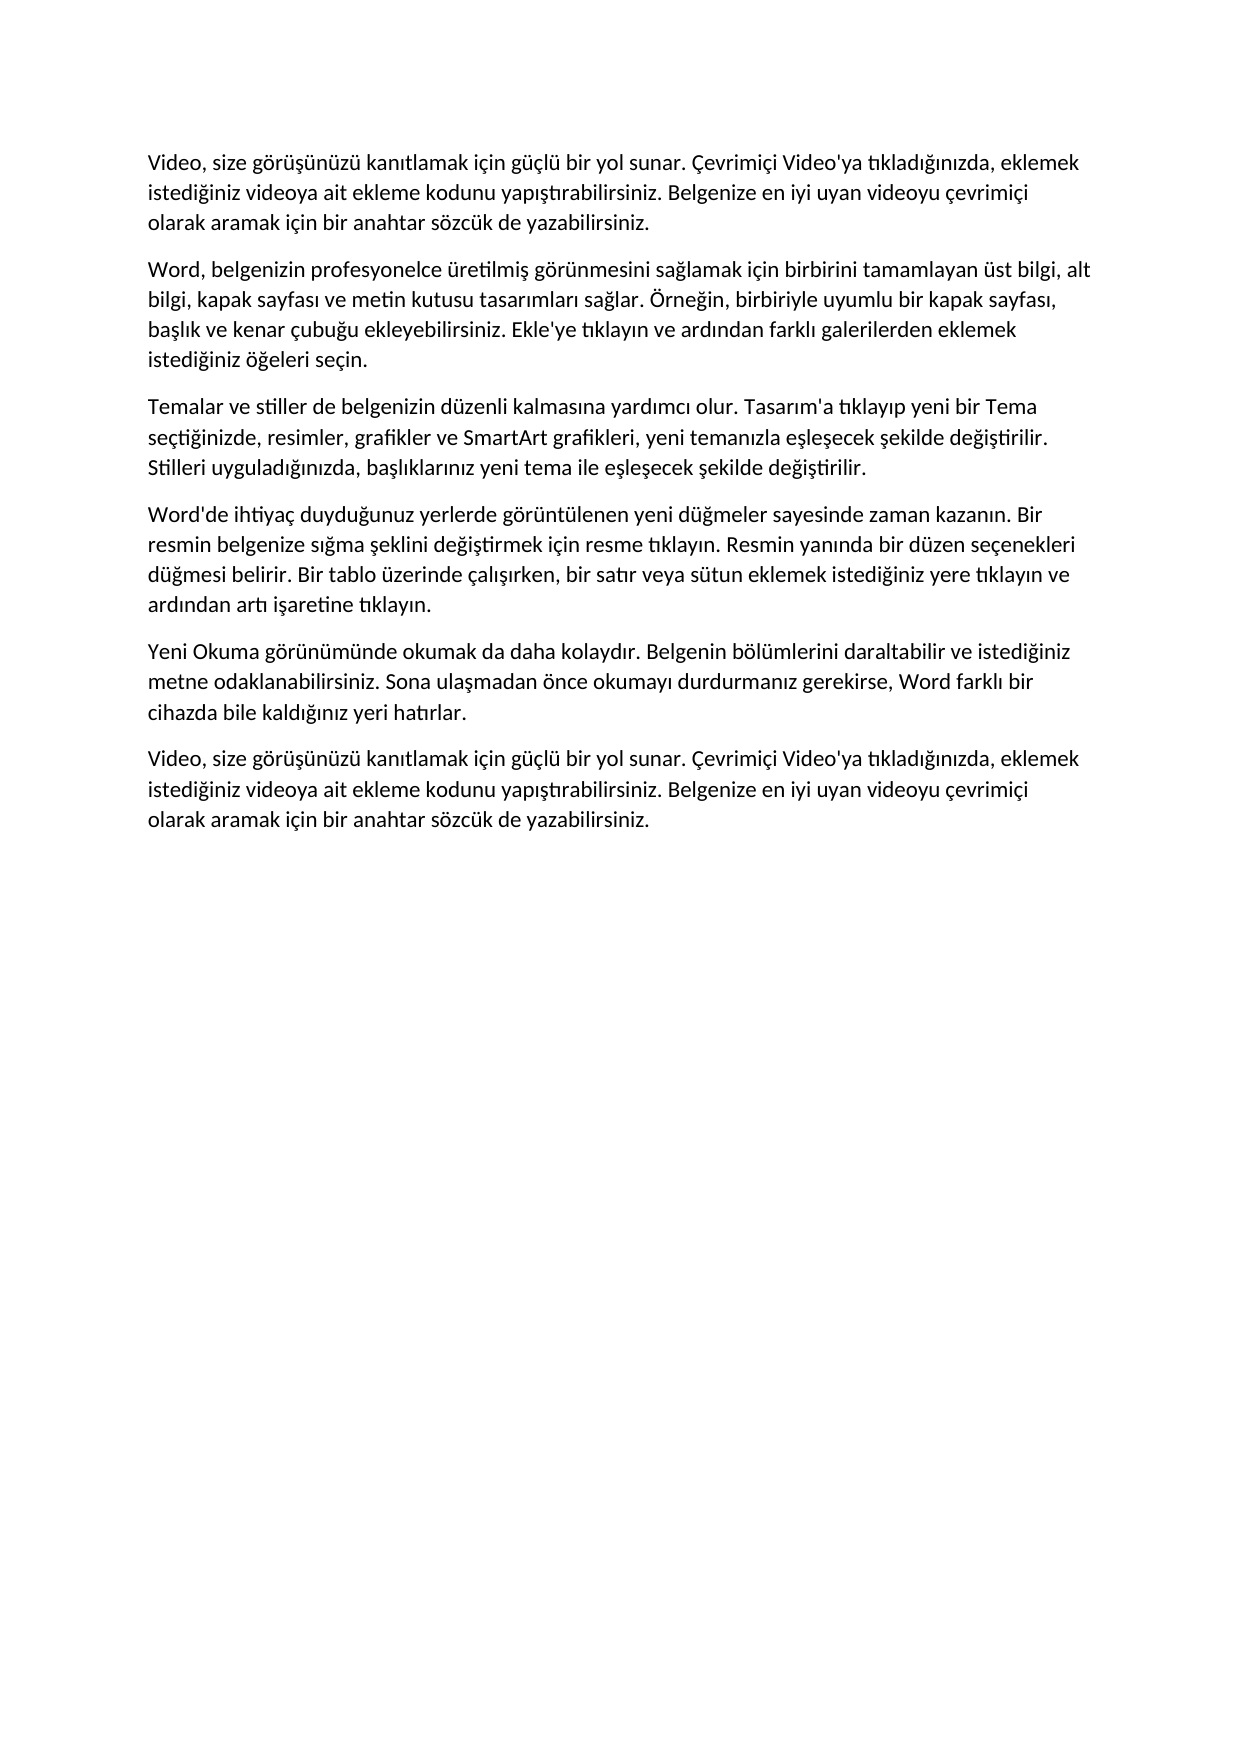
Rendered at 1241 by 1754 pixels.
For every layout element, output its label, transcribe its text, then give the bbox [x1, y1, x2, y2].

text Yeni Okuma görünümünde okumak da daha kolaydır. Belgenin bölümlerini daraltabilir ve istediğiniz metne odaklanabilirsiniz. Sona ulaşmadan önce okumayı durdurmanız gerekirse, Word farklı bir cihazda bile kaldığınız yeri hatırlar. [148, 637, 1093, 726]
text Video, size görüşünüzü kanıtlamak için güçlü bir yol sunar. Çevrimiçi Video'ya tıkladığınızda, eklemek istediğiniz videoya ait ekleme kodunu yapıştırabilirsiniz. Belgenize en iyi uyan videoyu çevrimiçi olarak aramak için bir anahtar sözcük de yazabilirsiniz. [148, 744, 1093, 833]
text Word'de ihtiyaç duyduğunuz yerlerde görüntülenen yeni düğmeler sayesinde zaman kazanın. Bir resmin belgenize sığma şeklini değiştirmek için resme tıklayın. Resmin yanında bir düzen seçenekleri düğmesi belirir. Bir tablo üzerinde çalışırken, bir satır veya sütun eklemek istediğiniz yere tıklayın ve ardından artı işaretine tıklayın. [148, 500, 1093, 618]
text Word, belgenizin profesyonelce üretilmiş görünmesini sağlamak için birbirini tamamlayan üst bilgi, alt bilgi, kapak sayfası ve metin kutusu tasarımları sağlar. Örneğin, birbiriyle uyumlu bir kapak sayfası, başlık ve kenar çubuğu ekleyebilirsiniz. Ekle'ye tıklayın ve ardından farklı galerilerden eklemek istediğiniz öğeleri seçin. [148, 255, 1093, 373]
text Video, size görüşünüzü kanıtlamak için güçlü bir yol sunar. Çevrimiçi Video'ya tıkladığınızda, eklemek istediğiniz videoya ait ekleme kodunu yapıştırabilirsiniz. Belgenize en iyi uyan videoyu çevrimiçi olarak aramak için bir anahtar sözcük de yazabilirsiniz. [148, 148, 1093, 236]
text Temalar ve stiller de belgenizin düzenli kalmasına yardımcı olur. Tasarım'a tıklayıp yeni bir Tema seçtiğinizde, resimler, grafikler ve SmartArt grafikleri, yeni temanızla eşleşecek şekilde değiştirilir. Stilleri uyguladığınızda, başlıklarınız yeni tema ile eşleşecek şekilde değiştirilir. [148, 392, 1093, 481]
